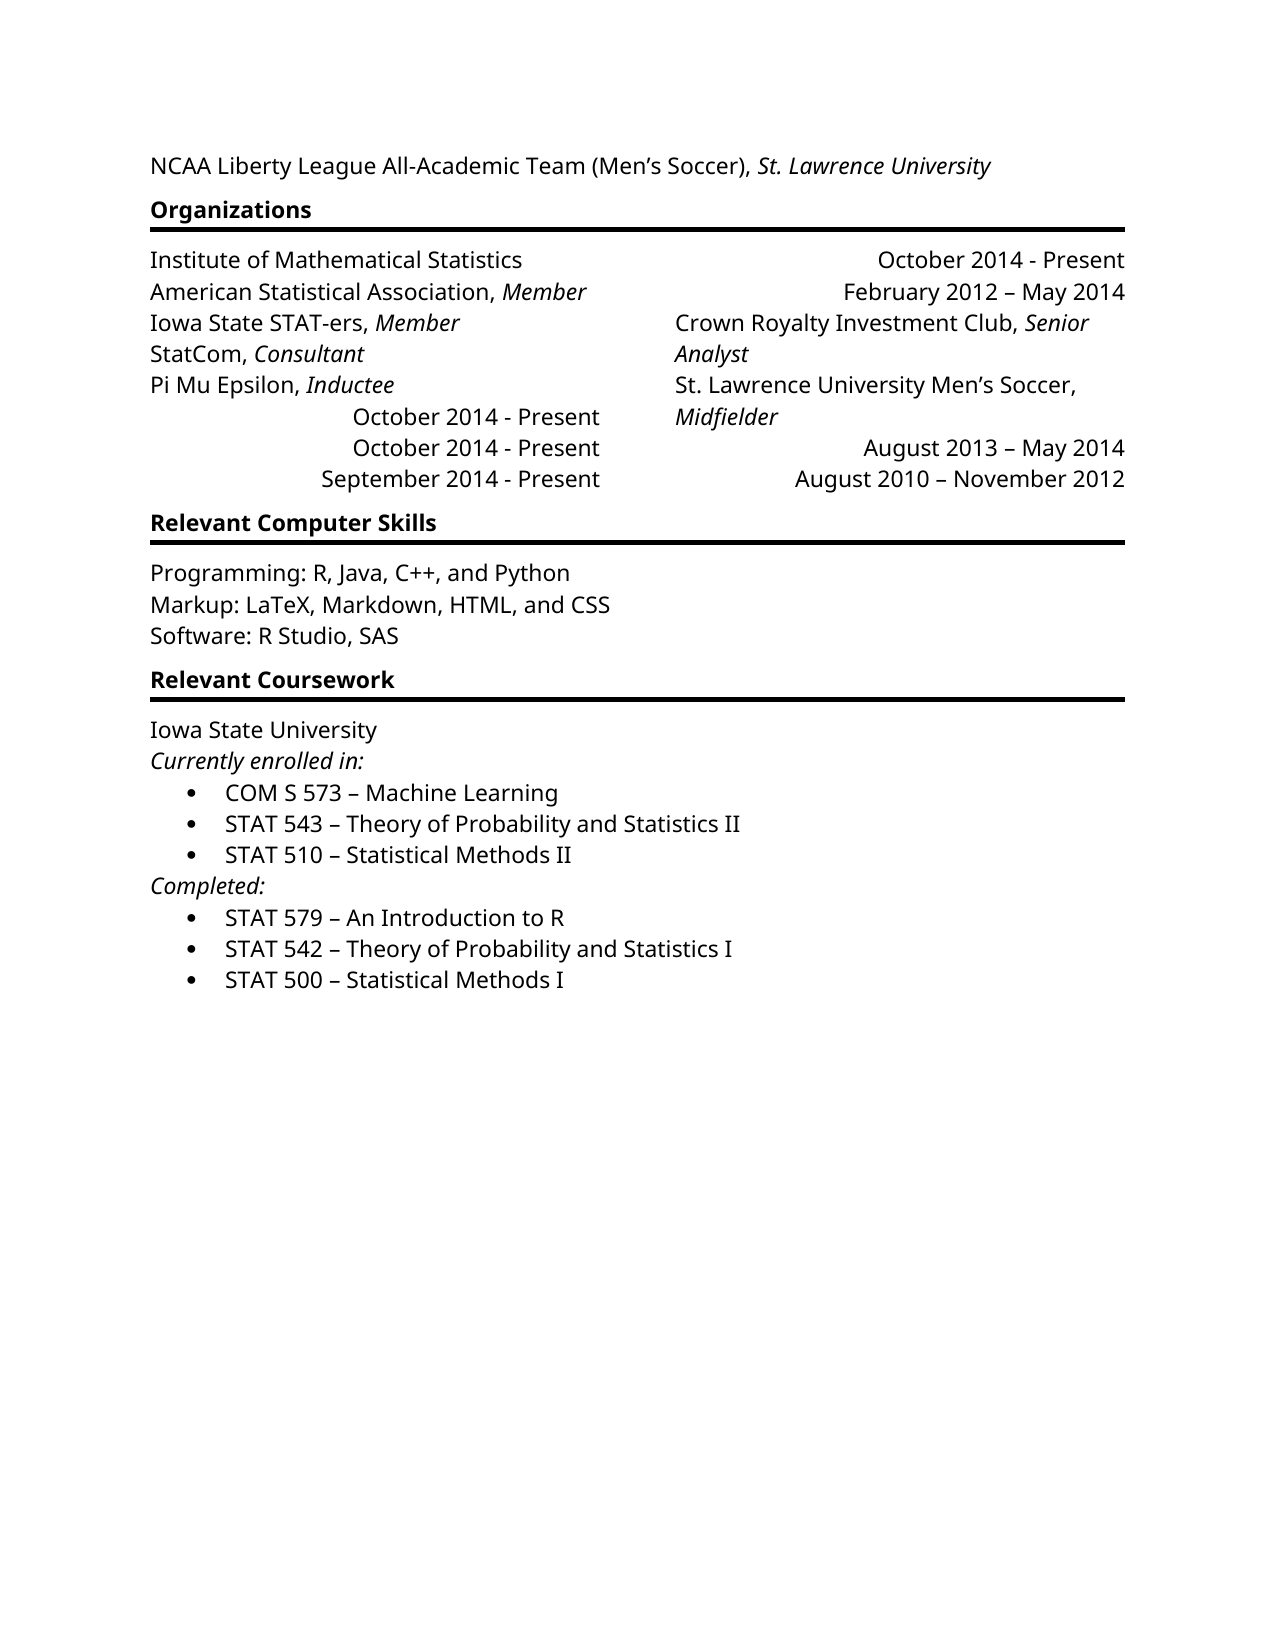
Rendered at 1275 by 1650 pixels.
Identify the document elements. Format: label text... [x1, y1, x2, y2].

list STAT 500 – Statistical Methods I [187, 964, 1125, 995]
list STAT 543 – Theory of Probability and Statistics II [187, 808, 1125, 839]
text Currently enrolled in: [150, 745, 1125, 777]
text Completed: [150, 870, 1125, 902]
text Relevant Coursework [150, 663, 1125, 697]
text StatCom, Consultant [150, 338, 600, 369]
text February 2012 – May 2014 [675, 276, 1125, 307]
text Iowa State University [150, 714, 1125, 745]
text Pi Mu Epsilon, Inductee [150, 369, 600, 401]
text Programming: R, Java, C++, and Python [150, 557, 1125, 588]
text NCAA Liberty League All-Academic Team (Men’s Soccer), St. Lawrence University [150, 150, 1125, 181]
text October 2014 - Present [150, 432, 600, 463]
text American Statistical Association, Member [150, 276, 600, 307]
list STAT 542 – Theory of Probability and Statistics I [187, 933, 1125, 964]
text Iowa State STAT-ers, Member [150, 307, 600, 338]
list STAT 510 – Statistical Methods II [187, 839, 1125, 870]
text St. Lawrence University Men’s Soccer, Midfielder [675, 369, 1144, 432]
text Crown Royalty Investment Club, Senior Analyst [675, 307, 1144, 369]
list COM S 573 – Machine Learning [187, 777, 1125, 808]
text Institute of Mathematical Statistics [150, 244, 600, 276]
text Relevant Computer Skills [150, 507, 1125, 540]
text August 2013 – May 2014 [675, 432, 1125, 463]
text Markup: LaTeX, Markdown, HTML, and CSS [150, 588, 1125, 620]
text September 2014 - Present [150, 463, 600, 494]
list STAT 579 – An Introduction to R [187, 902, 1125, 933]
text August 2010 – November 2012 [675, 463, 1125, 494]
text Organizations [150, 194, 1125, 227]
text October 2014 - Present [675, 244, 1125, 276]
text October 2014 - Present [150, 401, 600, 432]
text Software: R Studio, SAS [150, 620, 1125, 651]
